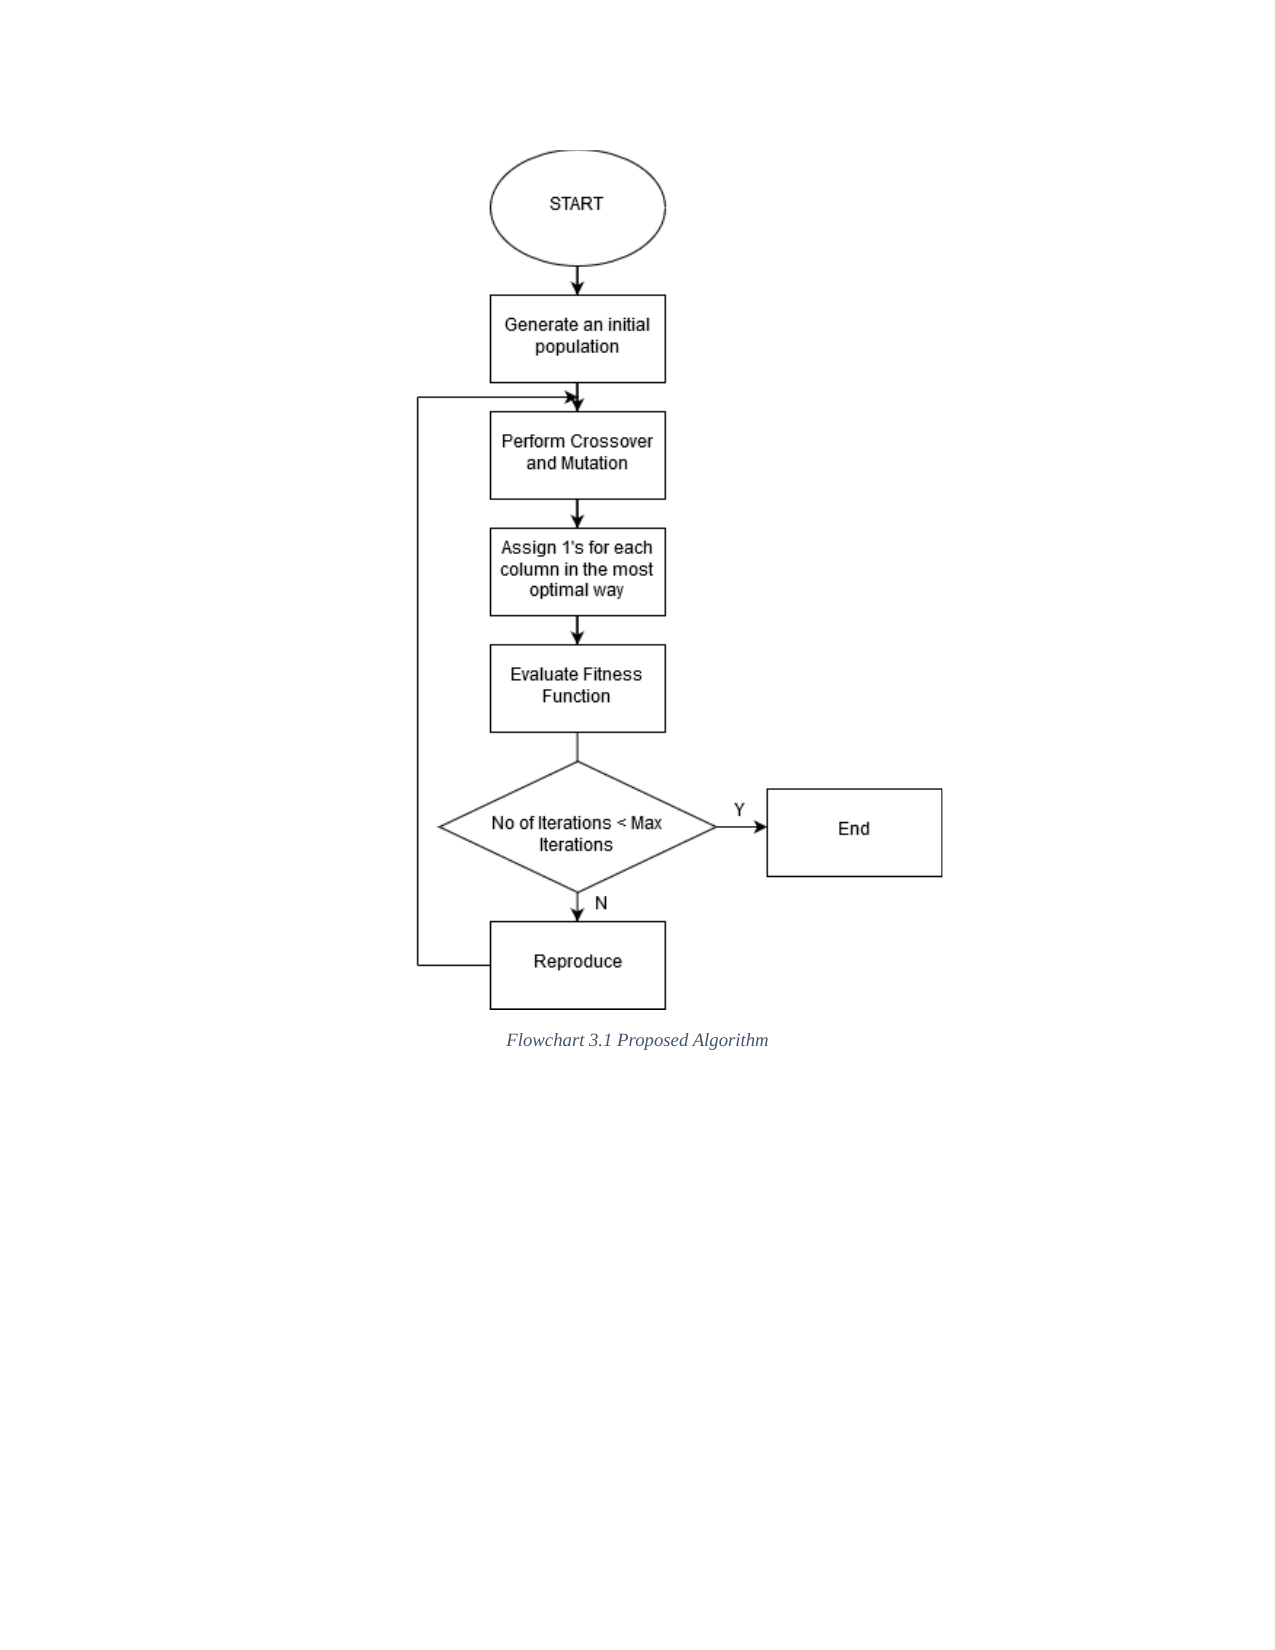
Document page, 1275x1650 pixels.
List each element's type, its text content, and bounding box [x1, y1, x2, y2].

text Flowchart 3.1 Proposed Algorithm [150, 1028, 1125, 1050]
picture [407, 150, 943, 1010]
